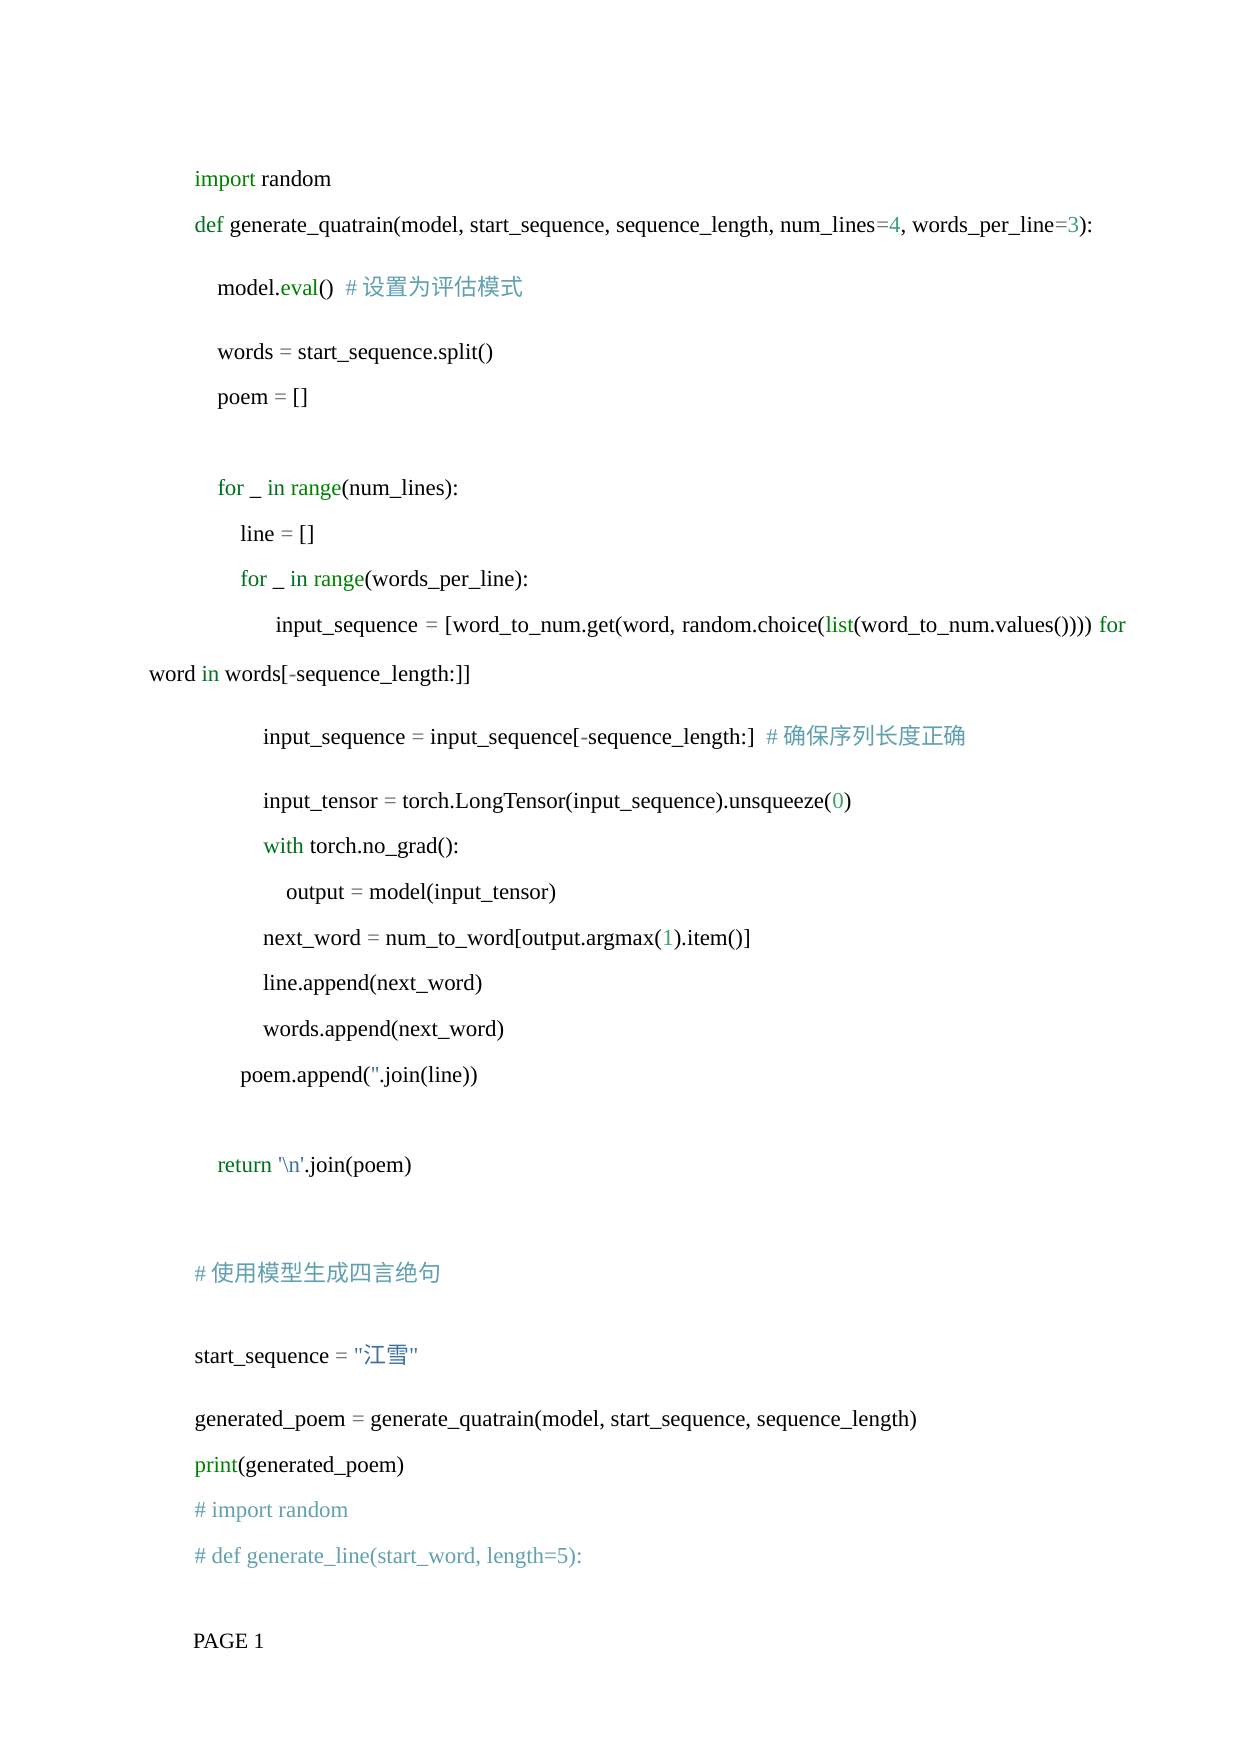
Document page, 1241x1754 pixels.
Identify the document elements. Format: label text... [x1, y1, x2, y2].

text line = [] [148, 517, 1126, 549]
text input_tensor = torch.LongTensor(input_sequence).unsqueeze(0) [148, 784, 1126, 816]
text import random [148, 162, 1126, 194]
text words.append(next_word) [148, 1012, 1126, 1044]
text # def generate_line(start_word, length=5): [148, 1539, 1126, 1572]
text return '\n'.join(poem) [148, 1148, 1126, 1181]
text input_sequence = input_sequence[-sequence_length:] # 确保序列长度正确 [148, 702, 1126, 767]
text print(generated_poem) [148, 1448, 1126, 1480]
text # import random [148, 1493, 1126, 1526]
text def generate_quatrain(model, start_sequence, sequence_length, num_lines=4, words_per_line=3): [148, 208, 1126, 240]
text next_word = num_to_word[output.argmax(1).item()] [148, 921, 1126, 953]
text input_sequence = [word_to_num.get(word, random.choice(list(word_to_num.values()))) for word in words[-sequence_length:]] [148, 608, 1126, 689]
text poem = [] [148, 380, 1126, 413]
text # 使用模型生成四言绝句 [148, 1239, 1126, 1304]
text output = model(input_tensor) [148, 875, 1126, 908]
text start_sequence = "江雪" [148, 1321, 1126, 1386]
text poem.append(''.join(line)) [148, 1058, 1126, 1090]
text model.eval() # 设置为评估模式 [148, 253, 1126, 318]
text for _ in range(num_lines): [148, 471, 1126, 504]
text generated_poem = generate_quatrain(model, start_sequence, sequence_length) [148, 1402, 1126, 1435]
text with torch.no_grad(): [148, 829, 1126, 862]
text for _ in range(words_per_line): [148, 562, 1126, 595]
text line.append(next_word) [148, 966, 1126, 999]
text words = start_sequence.split() [148, 335, 1126, 367]
